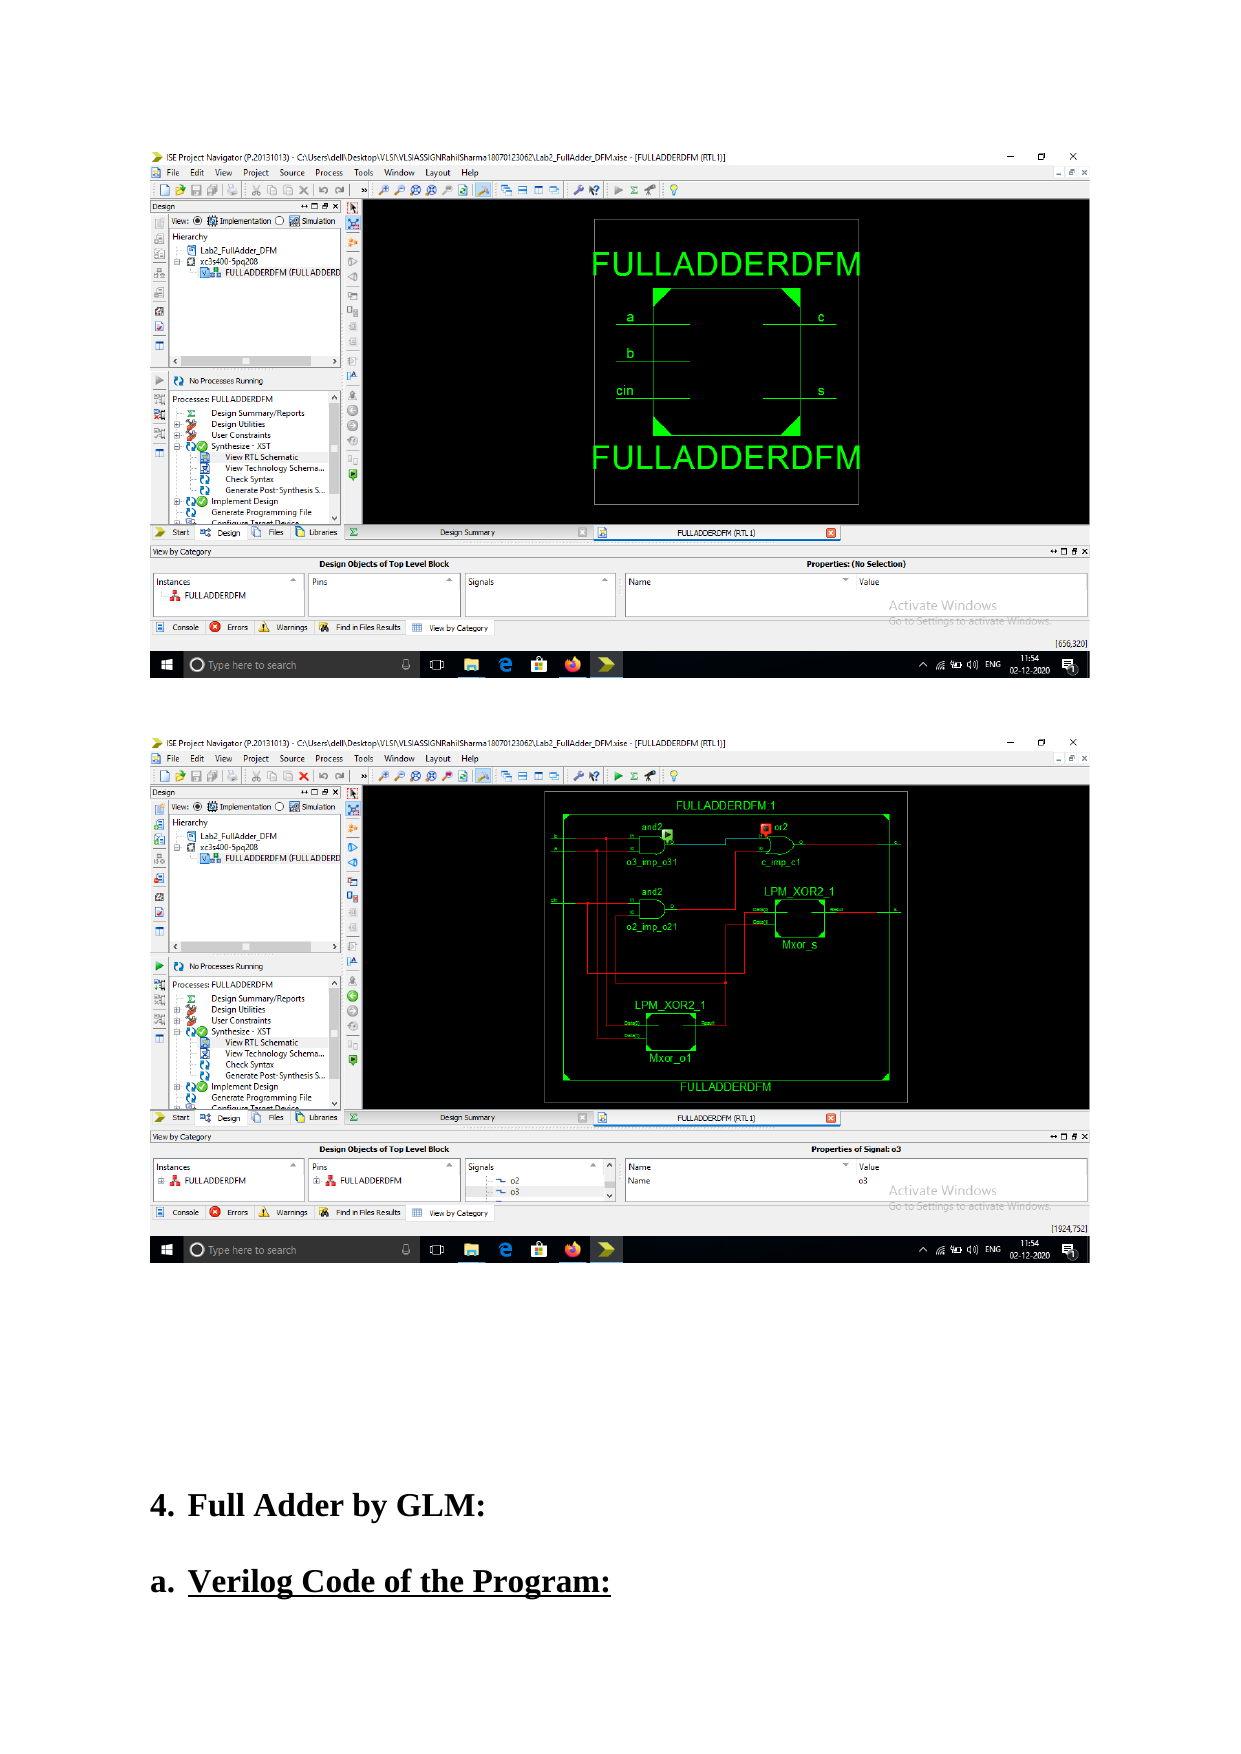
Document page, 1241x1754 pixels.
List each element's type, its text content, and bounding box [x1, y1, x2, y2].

list Full Adder by GLM: [150, 1485, 1090, 1523]
picture [150, 735, 1090, 1263]
picture [150, 150, 1090, 678]
list Verilog Code of the Program: [150, 1561, 1090, 1600]
